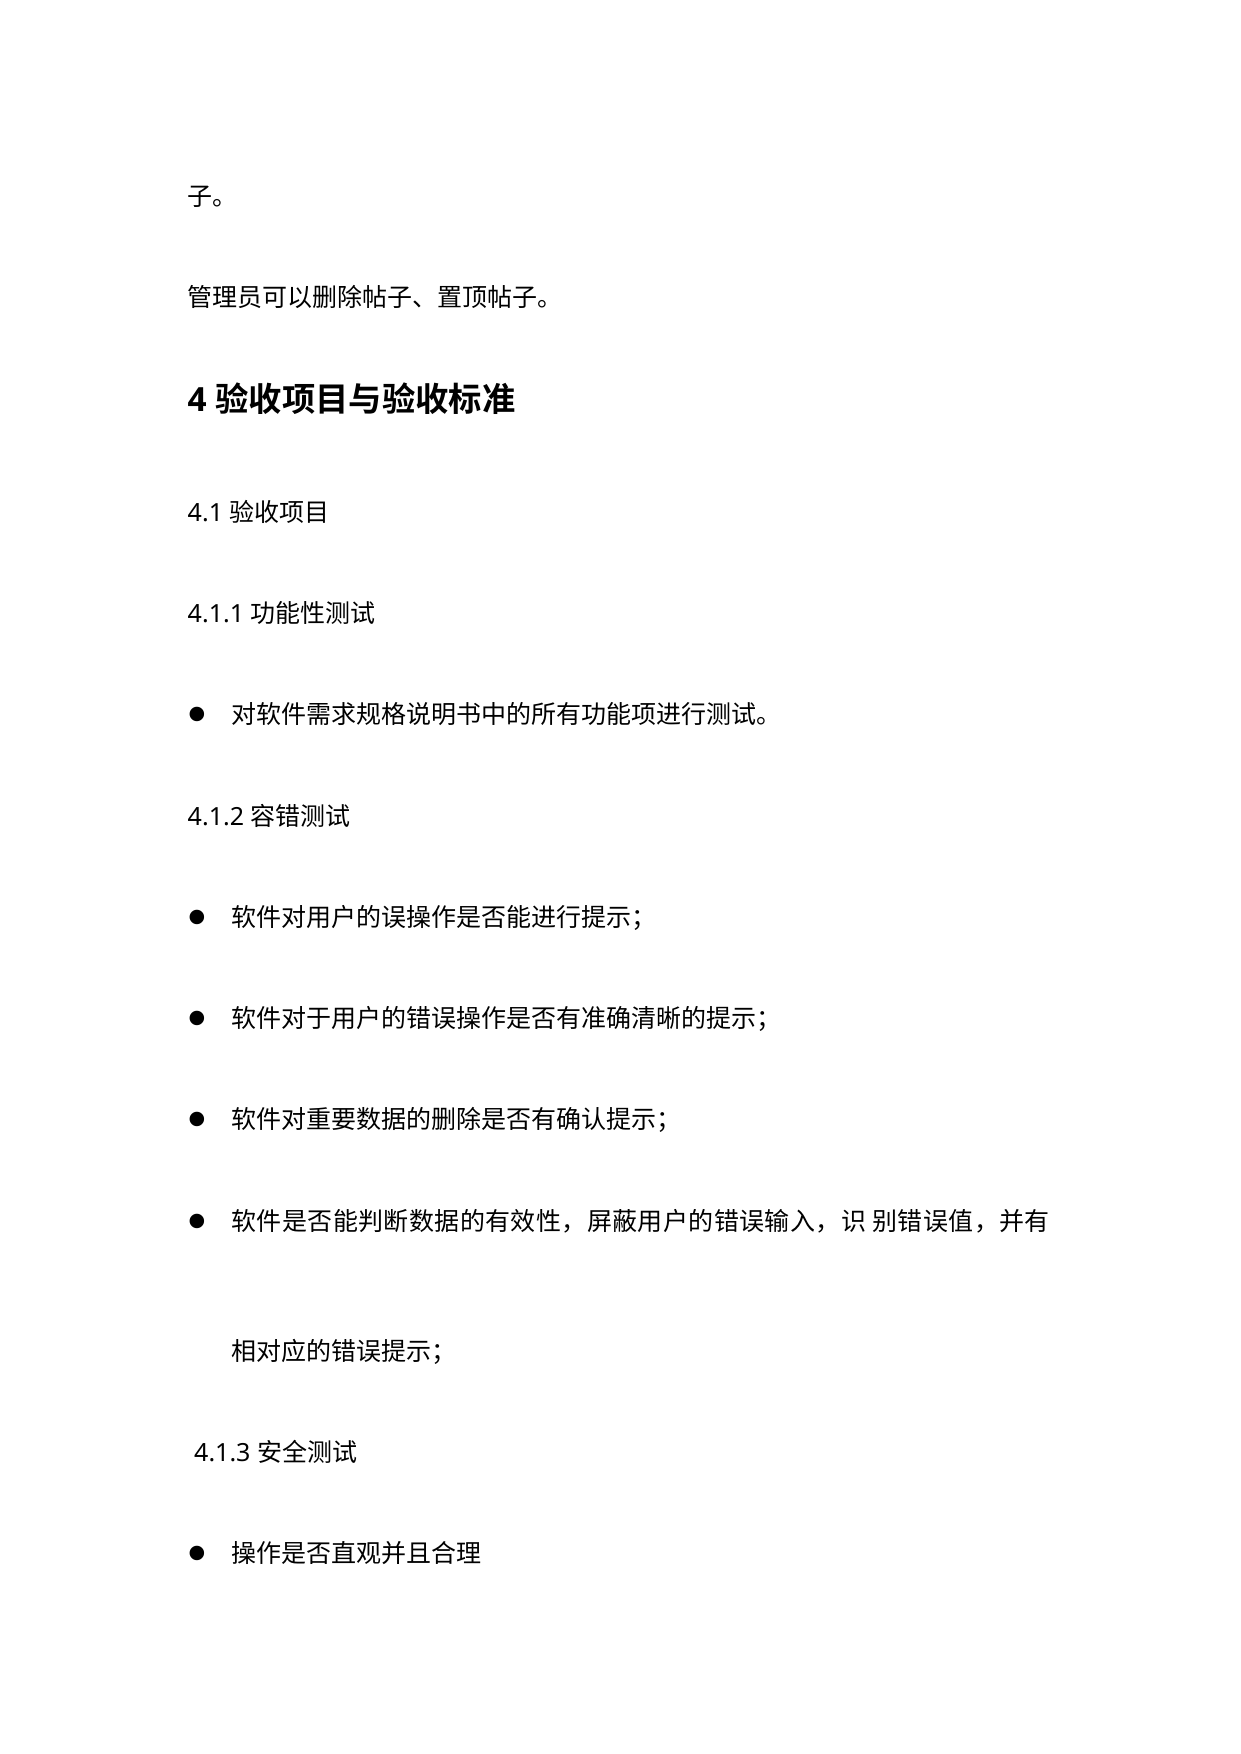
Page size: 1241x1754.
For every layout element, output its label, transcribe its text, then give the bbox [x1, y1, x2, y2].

list 软件对于用户的错误操作是否有准确清晰的提示； [187, 984, 1053, 1049]
list 4.1.1 功能性测试 [187, 579, 1053, 644]
list 管理员可以删除帖子、置顶帖子。 [187, 263, 1053, 328]
list 操作是否直观并且合理 [187, 1519, 1053, 1584]
list 4.1 验收项目 [187, 478, 1053, 543]
list 4 验收项目与验收标准 [187, 364, 1053, 429]
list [187, 162, 1053, 227]
list 软件对用户的误操作是否能进行提示； [187, 883, 1053, 948]
list 软件对重要数据的删除是否有确认提示； [187, 1085, 1053, 1150]
list 4.1.3 安全测试 [187, 1418, 1053, 1483]
list 4.1.2 容错测试 [187, 782, 1053, 847]
list 对软件需求规格说明书中的所有功能项进行测试。 [187, 680, 1053, 745]
list 软件是否能判断数据的有效性，屏蔽用户的错误输入，识 别错误值，并有相对应的错误提示； [187, 1187, 1053, 1382]
